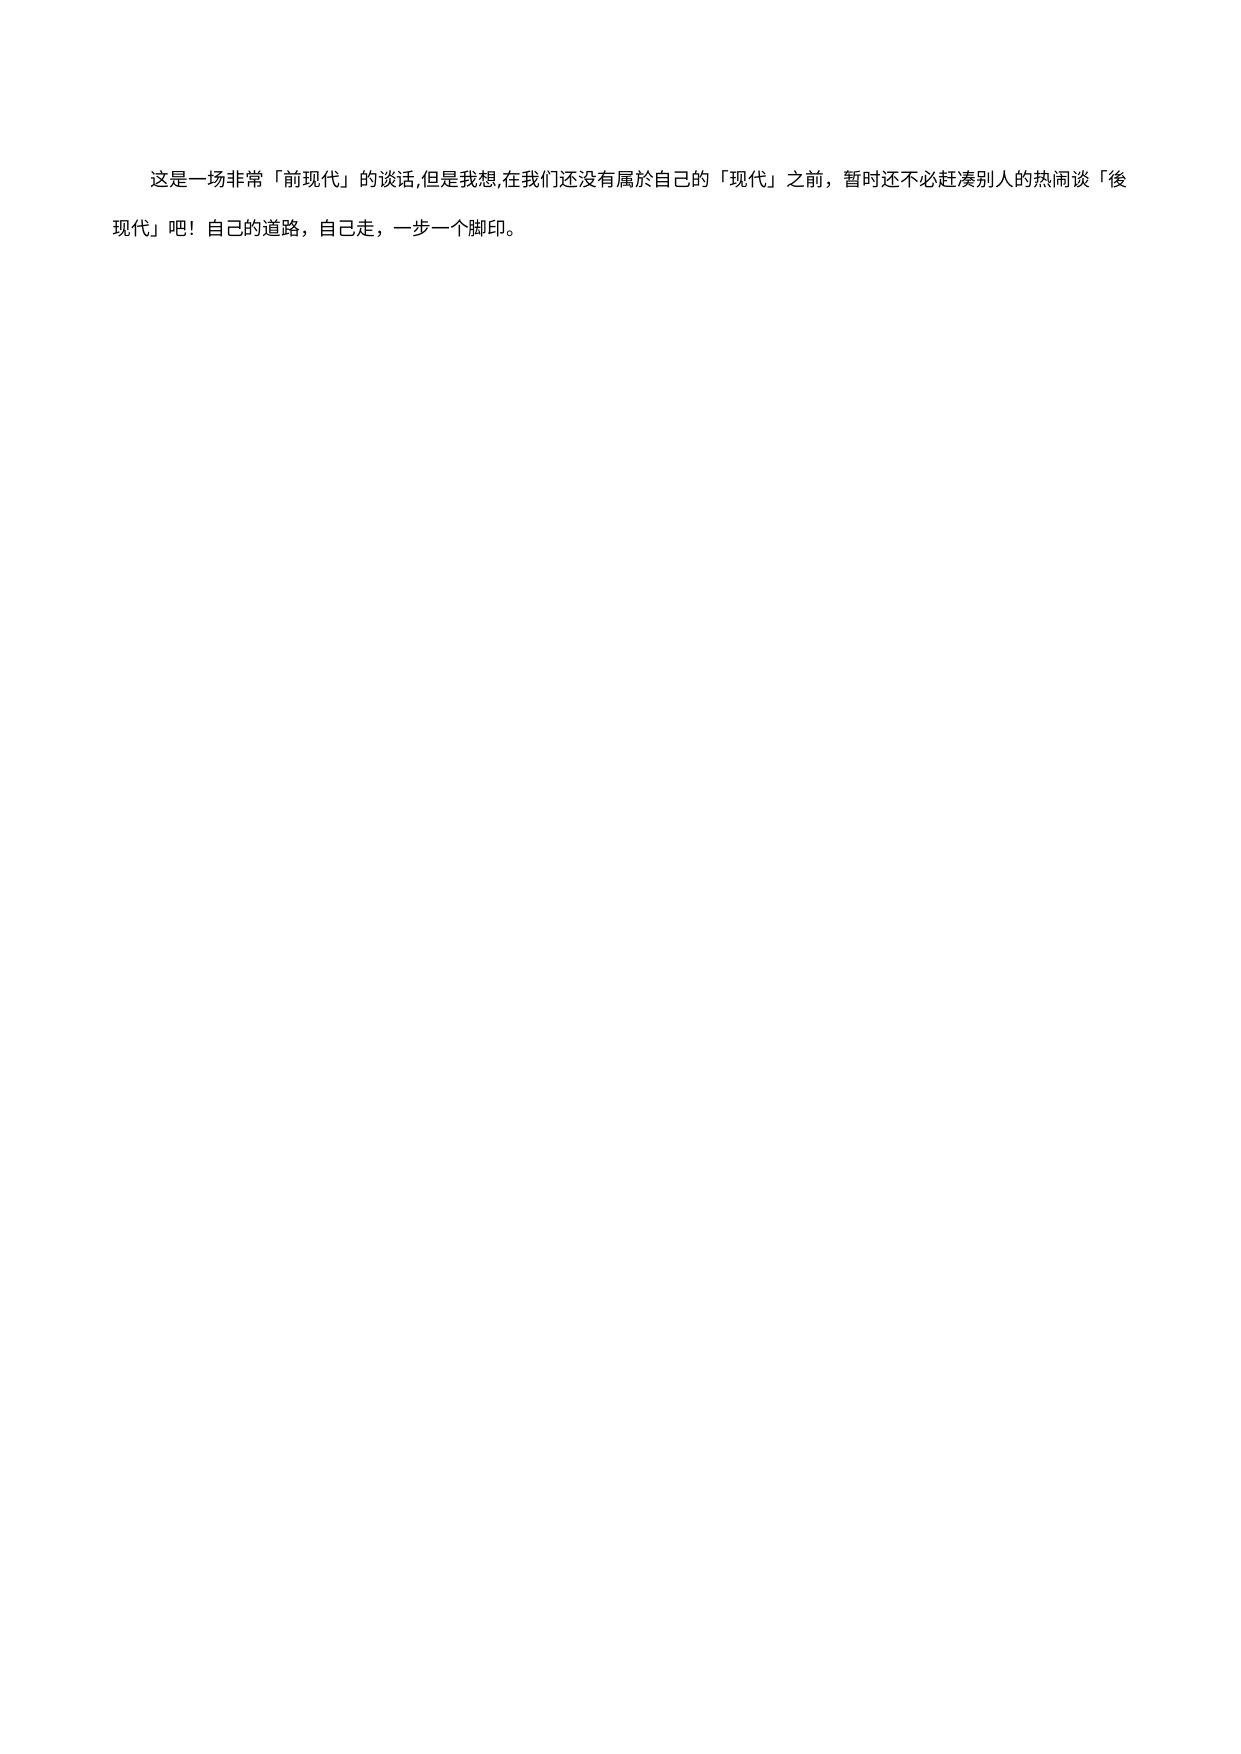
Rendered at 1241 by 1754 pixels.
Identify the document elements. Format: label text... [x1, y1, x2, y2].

text 这是一场非常「前现代」的谈话,但是我想,在我们还没有属於自己的「现代」之前，暂时还不必赶凑别人的热闹谈「後现代」吧！自己的道路，自己走，一步一个脚印。 [112, 162, 1128, 243]
